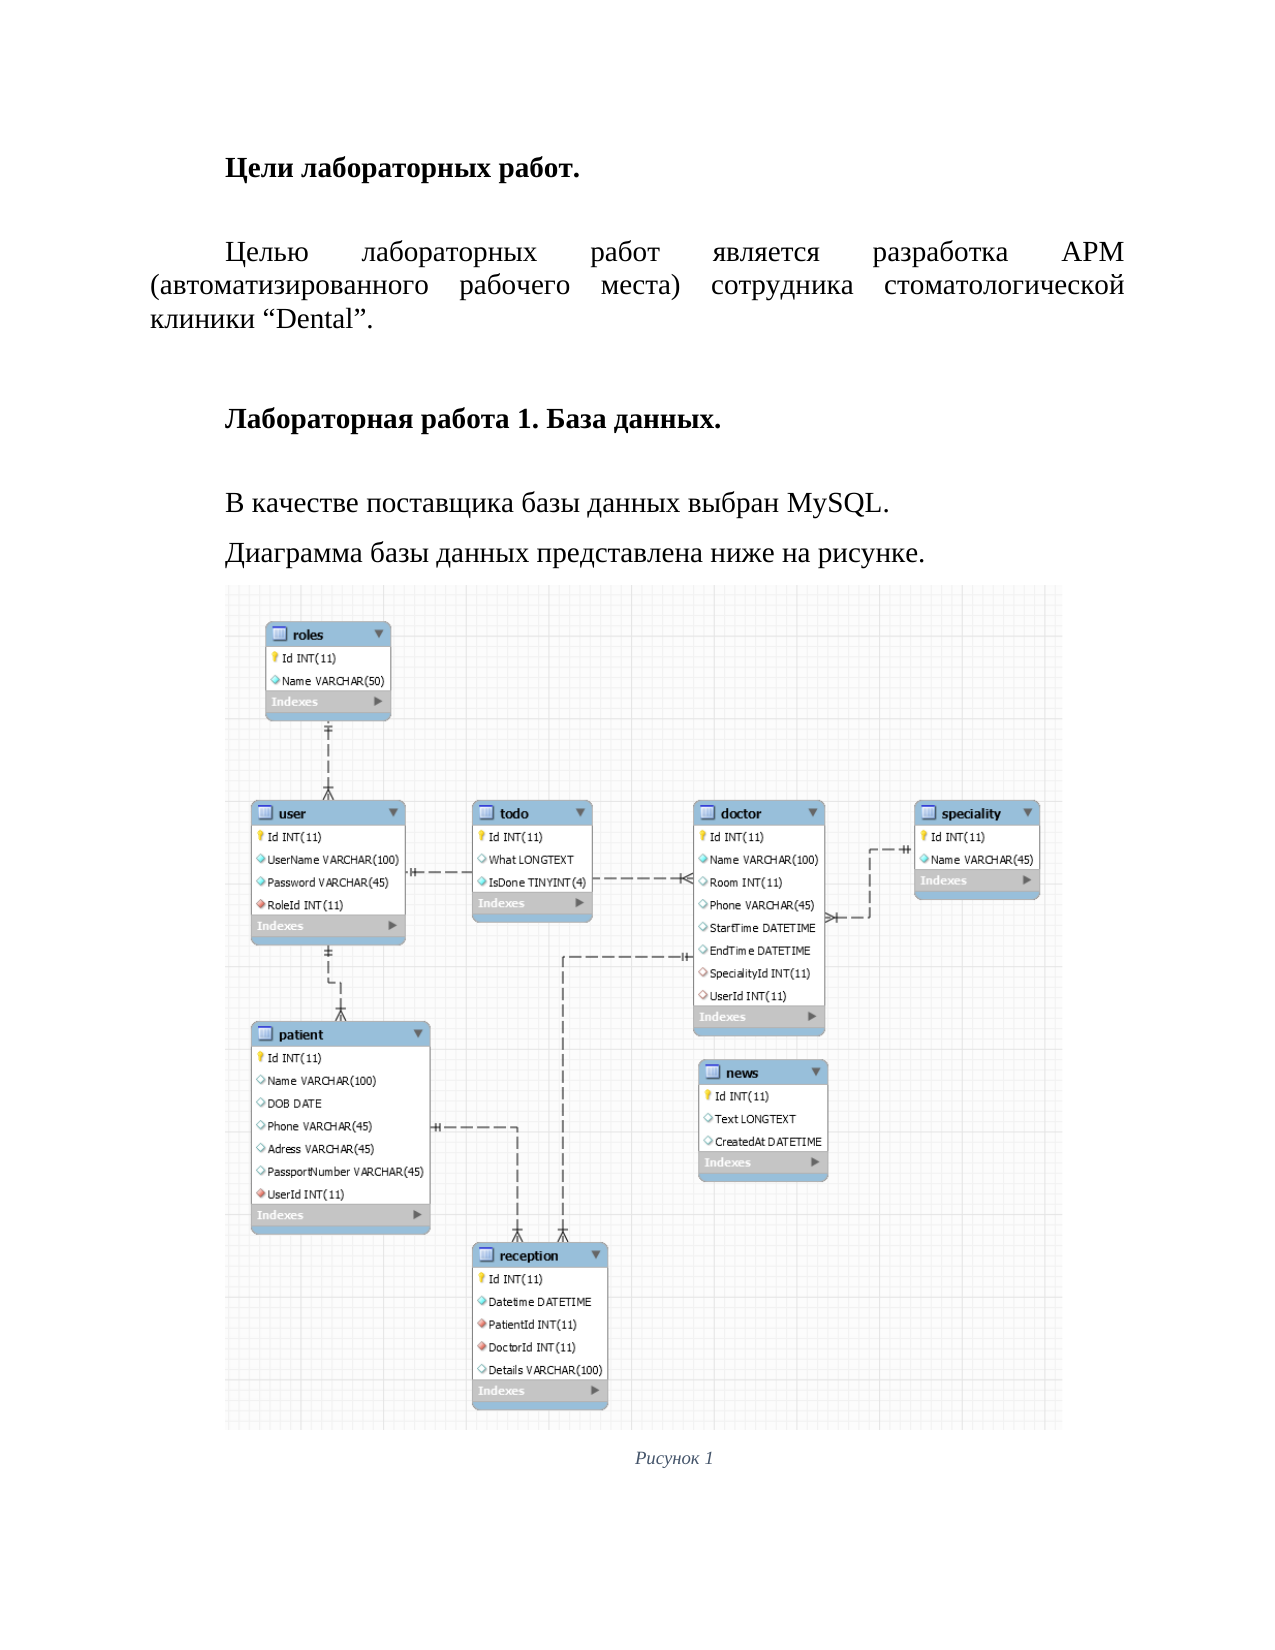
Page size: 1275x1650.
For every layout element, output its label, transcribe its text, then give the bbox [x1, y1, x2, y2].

text Лабораторная работа 1. База данных. [150, 401, 1125, 435]
text В качестве поставщика базы данных выбран MySQL. [150, 485, 1125, 518]
text Диаграмма базы данных представлена ниже на рисунке. [150, 535, 1125, 569]
picture [225, 585, 1063, 1430]
text Целью лабораторных работ является разработка АРМ (автоматизированного рабочего места) сотрудника стоматологической клиники “Dental”. [150, 234, 1125, 334]
text Цели лабораторных работ. [150, 150, 1125, 183]
